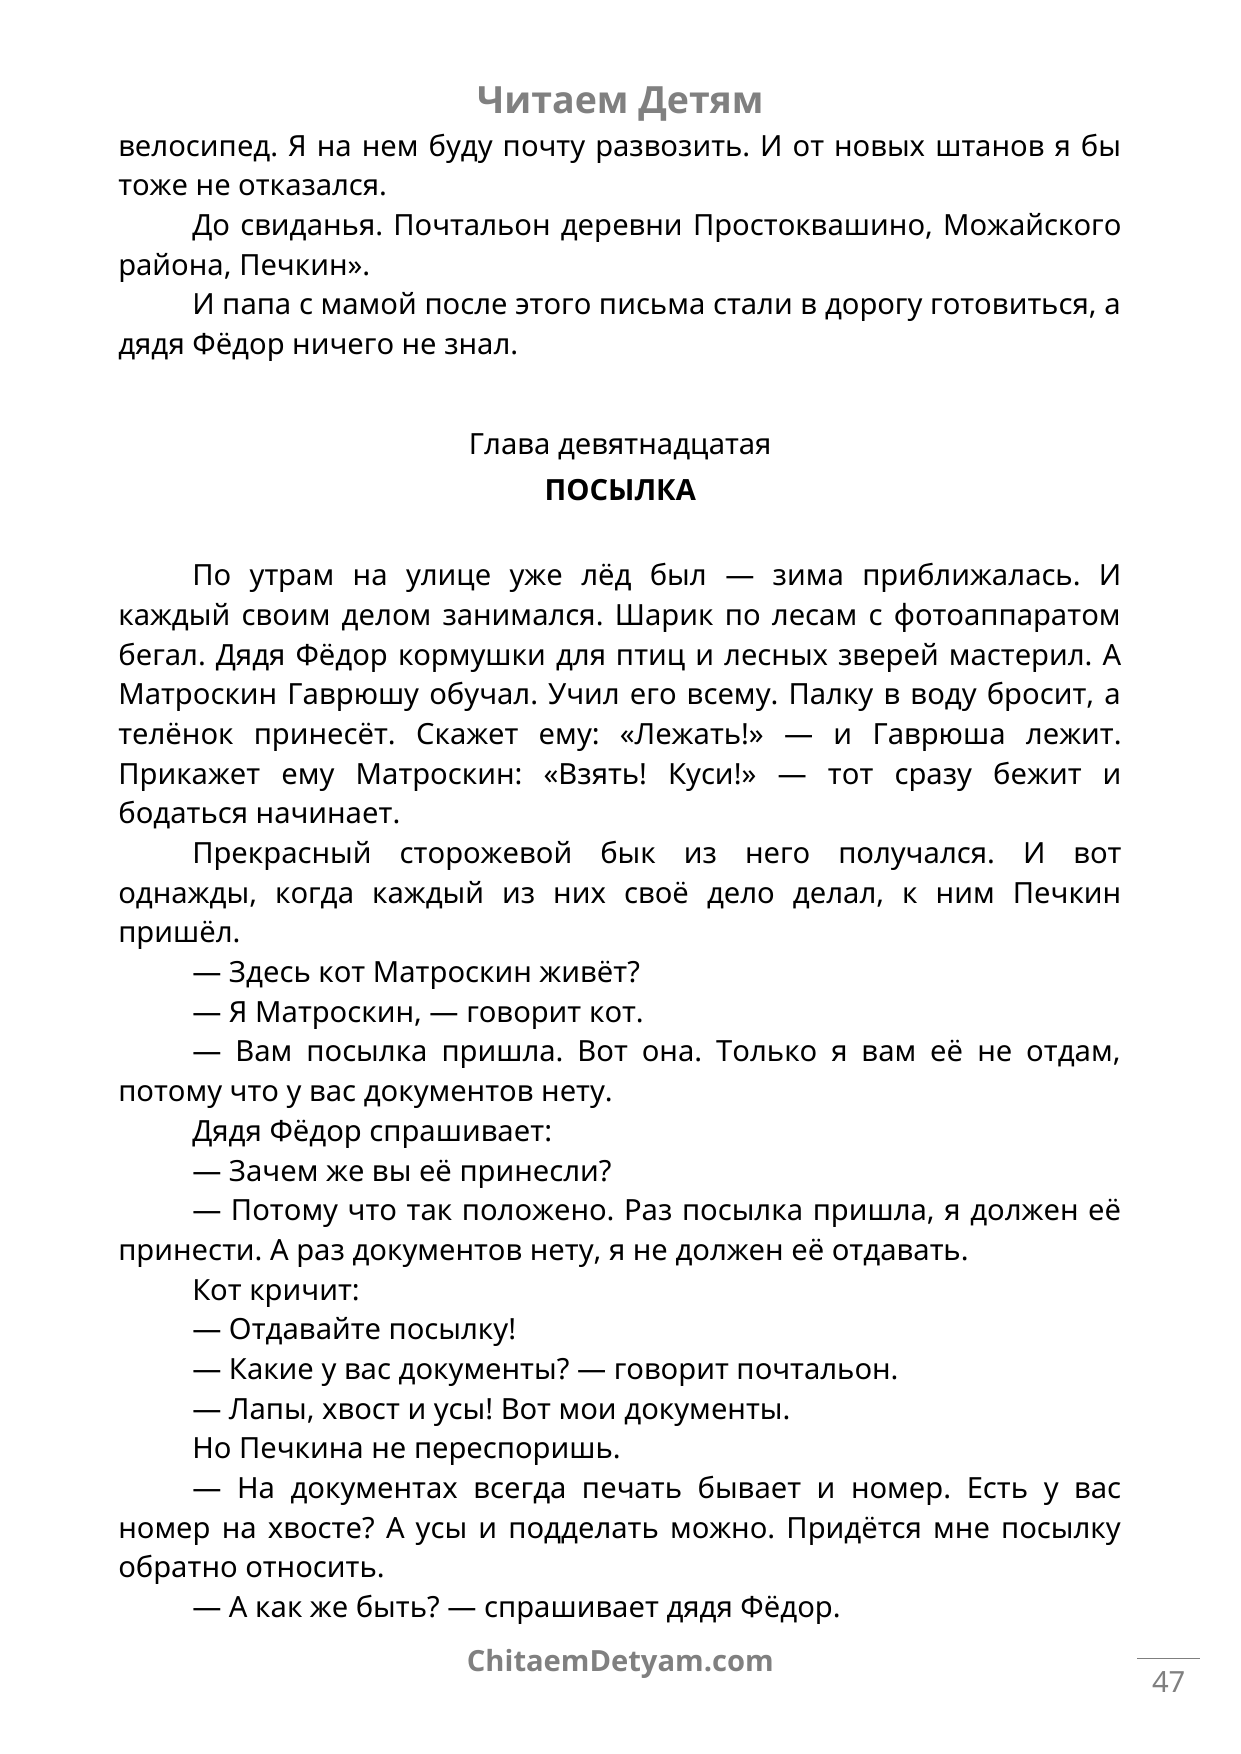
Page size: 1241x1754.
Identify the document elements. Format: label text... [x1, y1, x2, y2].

text — Потому что так положено. Раз посылка пришла, я должен её принести. А раз документов нету, я не должен её отдавать. [118, 1189, 1122, 1269]
text — А как же быть? — спрашивает дядя Фёдор. [118, 1586, 1122, 1626]
text — Я Матроскин, — говорит кот. [118, 991, 1122, 1031]
text Но Печкина не переспоришь. [118, 1428, 1122, 1467]
text — Здесь кот Матроскин живёт? [118, 951, 1122, 991]
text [118, 125, 1122, 204]
text — Зачем же вы её принесли? [118, 1150, 1122, 1189]
subtitle Глава девятнадцатая ПОСЫЛКА [118, 423, 1122, 509]
text И папа с мамой после этого письма стали в дорогу готовиться, а дядя Фёдор ничего не знал. [118, 284, 1122, 363]
text Прекрасный сторожевой бык из него получался. И вот однажды, когда каждый из них своё дело делал, к ним Печкин пришёл. [118, 832, 1122, 951]
text — Лапы, хвост и усы! Вот мои документы. [118, 1388, 1122, 1428]
text По утрам на улице уже лёд был — зима приближалась. И каждый своим делом занимался. Шарик по лесам с фотоаппаратом бегал. Дядя Фёдор кормушки для птиц и лесных зверей мастерил. А Матроскин Гаврюшу обучал. Учил его всему. Палку в воду бросит, а телёнок принесёт. Скажет ему: «Лежать!» — и Гаврюша лежит. Прикажет ему Матроскин: «Взять! Куси!» — тот сразу бежит и бодаться начинает. [118, 554, 1122, 832]
text — Отдавайте посылку! [118, 1308, 1122, 1348]
text Кот кричит: [118, 1269, 1122, 1308]
text — Какие у вас документы? — говорит почтальон. [118, 1348, 1122, 1388]
text — Вам посылка пришла. Вот она. Только я вам её не отдам, потому что у вас документов нету. [118, 1031, 1122, 1110]
text Дядя Фёдор спрашивает: [118, 1110, 1122, 1150]
text — На документах всегда печать бывает и номер. Есть у вас номер на хвосте? А усы и подделать можно. Придётся мне посылку обратно относить. [118, 1467, 1122, 1586]
text До свиданья. Почтальон деревни Простоквашино, Можайского района, Печкин». [118, 204, 1122, 284]
